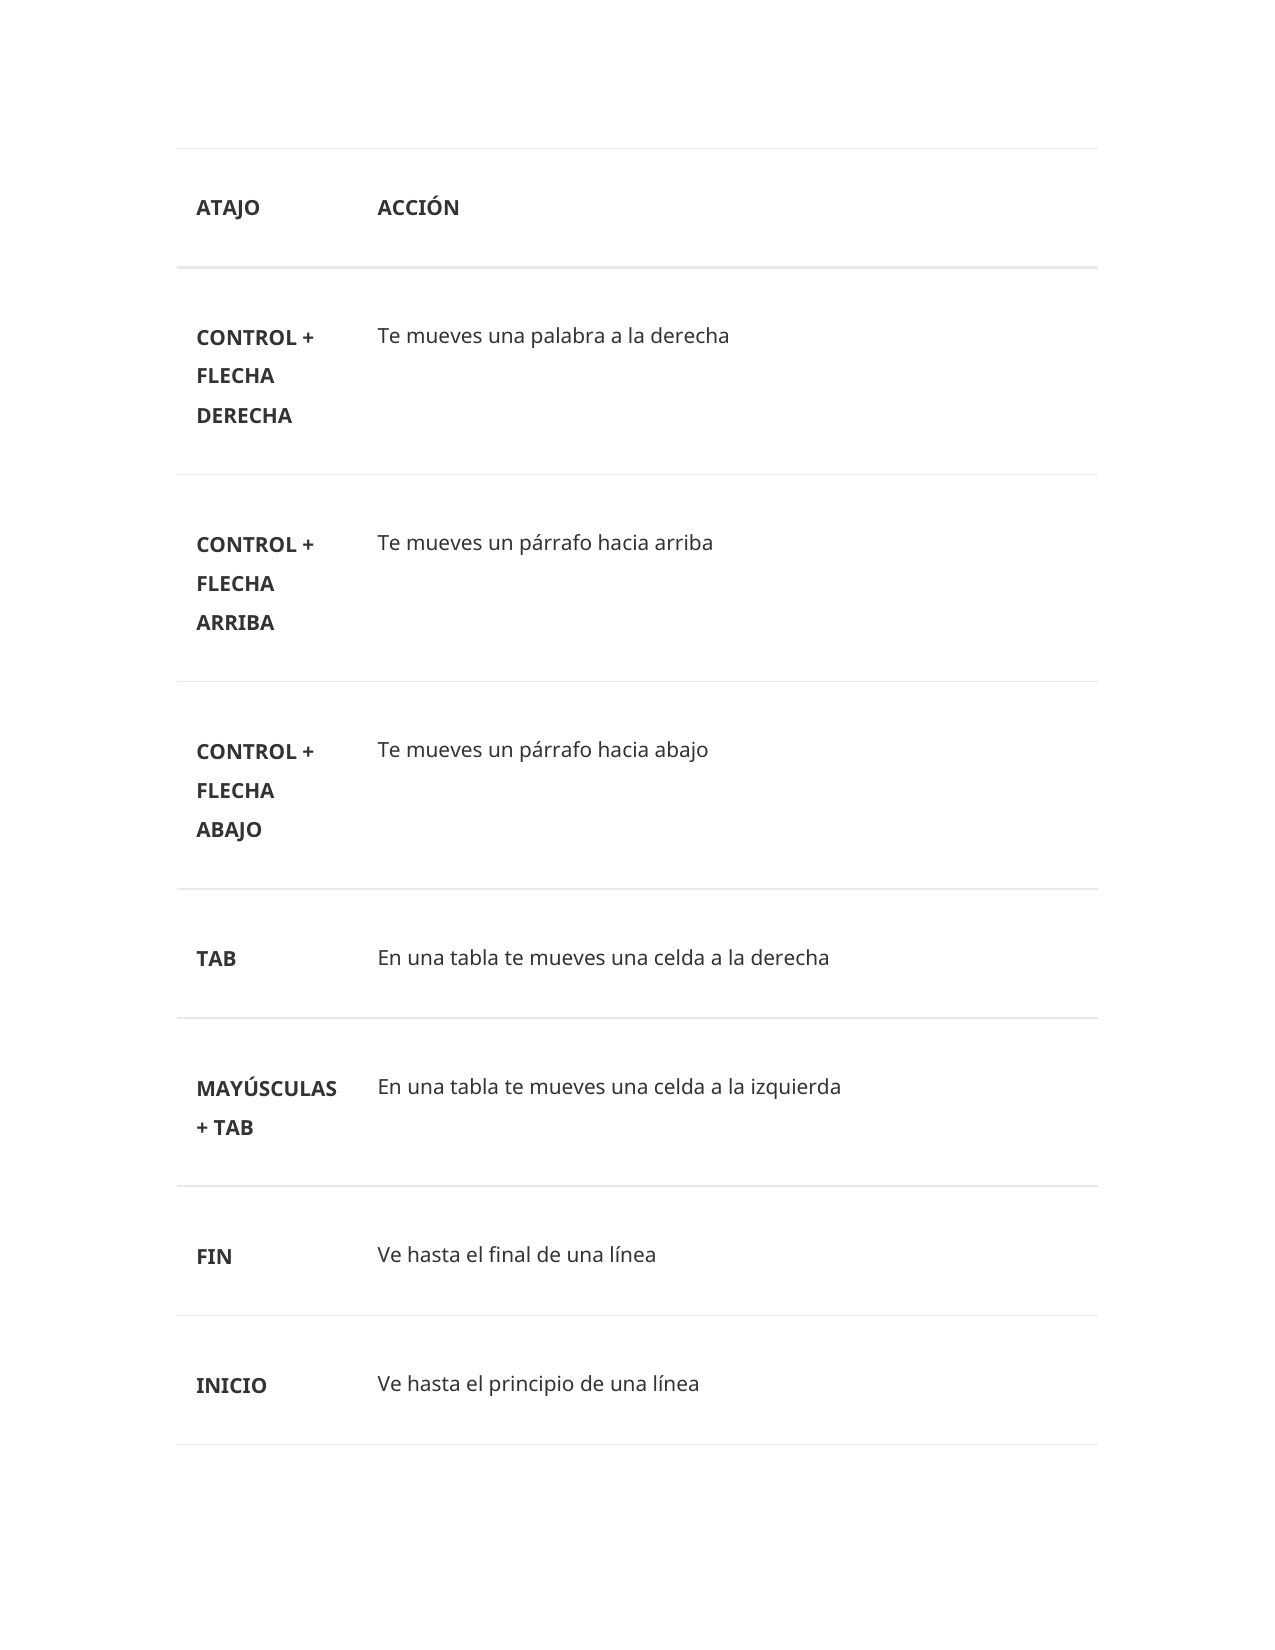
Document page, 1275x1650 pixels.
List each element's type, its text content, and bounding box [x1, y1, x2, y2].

table_header ATAJO [177, 149, 358, 266]
table_cell Te mueves un párrafo hacia arriba [359, 475, 1098, 681]
table_cell MAYÚSCULAS + TAB [177, 1019, 358, 1185]
table_cell En una tabla te mueves una celda a la izquierda [359, 1019, 1098, 1185]
table_header ACCIÓN [359, 149, 1098, 266]
table_cell INICIO [177, 1316, 358, 1444]
table_cell CONTROL + FLECHA ABAJO [177, 682, 358, 888]
table_cell Te mueves un párrafo hacia abajo [359, 682, 1098, 888]
table_cell Ve hasta el principio de una línea [359, 1316, 1098, 1444]
table_cell CONTROL + FLECHA DERECHA [177, 269, 358, 473]
table_cell FIN [177, 1187, 358, 1314]
table_cell Te mueves una palabra a la derecha [359, 269, 1098, 473]
table_cell En una tabla te mueves una celda a la derecha [359, 890, 1098, 1017]
table_cell CONTROL + FLECHA ARRIBA [177, 475, 358, 681]
table_cell Ve hasta el final de una línea [359, 1187, 1098, 1314]
table_cell TAB [177, 890, 358, 1017]
